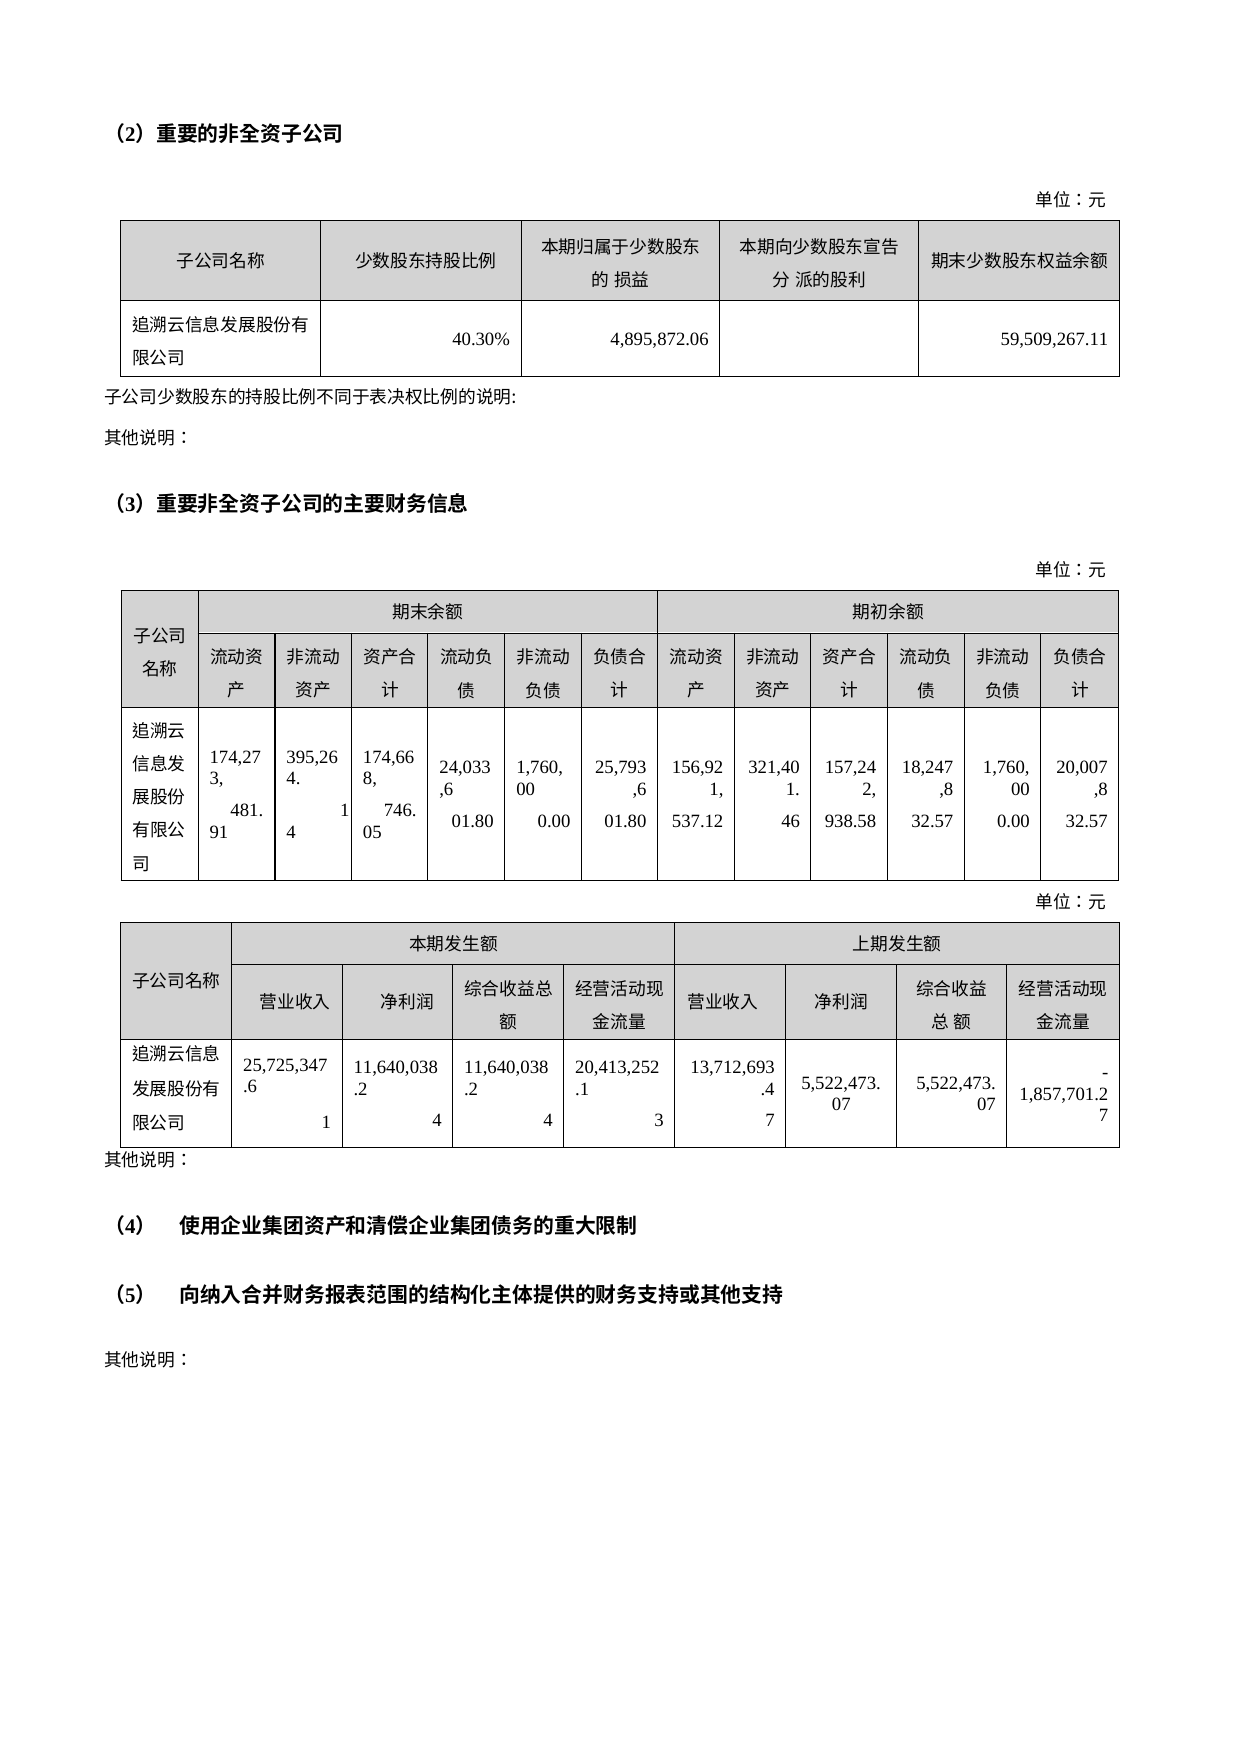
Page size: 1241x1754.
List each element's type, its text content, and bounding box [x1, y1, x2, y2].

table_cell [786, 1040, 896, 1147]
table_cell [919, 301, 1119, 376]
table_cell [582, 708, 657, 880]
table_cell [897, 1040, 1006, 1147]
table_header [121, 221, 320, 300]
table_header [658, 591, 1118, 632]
subtitle （2）重要的非全资子公司 [104, 119, 1136, 148]
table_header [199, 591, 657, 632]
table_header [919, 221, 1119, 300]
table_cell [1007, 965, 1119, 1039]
text 单位：元 [1035, 557, 1136, 582]
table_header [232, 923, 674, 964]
subtitle （4） 使用企业集团资产和清偿企业集团债务的重大限制 [104, 1212, 1136, 1240]
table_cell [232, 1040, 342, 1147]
text 子公司少数股东的持股比例不同于表决权比例的说明: [104, 385, 1136, 409]
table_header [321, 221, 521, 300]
text 其他说明： [104, 1148, 1136, 1172]
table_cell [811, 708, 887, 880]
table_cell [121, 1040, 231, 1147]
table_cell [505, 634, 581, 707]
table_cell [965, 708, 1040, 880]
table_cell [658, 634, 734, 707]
text 单位：元 [1035, 889, 1136, 913]
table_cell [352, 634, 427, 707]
text 单位：元 [1035, 187, 1136, 212]
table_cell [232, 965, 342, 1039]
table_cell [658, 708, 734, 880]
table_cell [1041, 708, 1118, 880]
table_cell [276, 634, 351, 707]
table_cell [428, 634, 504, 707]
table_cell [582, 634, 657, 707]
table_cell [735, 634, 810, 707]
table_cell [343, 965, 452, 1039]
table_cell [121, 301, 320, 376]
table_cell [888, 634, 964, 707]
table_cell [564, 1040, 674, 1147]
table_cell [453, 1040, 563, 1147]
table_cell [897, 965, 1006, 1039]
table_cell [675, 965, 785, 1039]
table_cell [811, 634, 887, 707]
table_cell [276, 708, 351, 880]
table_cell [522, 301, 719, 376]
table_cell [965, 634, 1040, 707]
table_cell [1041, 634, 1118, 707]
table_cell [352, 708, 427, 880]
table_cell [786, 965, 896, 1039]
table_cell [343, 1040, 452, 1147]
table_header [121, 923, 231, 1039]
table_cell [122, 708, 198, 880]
subtitle （3）重要非全资子公司的主要财务信息 [104, 489, 1136, 518]
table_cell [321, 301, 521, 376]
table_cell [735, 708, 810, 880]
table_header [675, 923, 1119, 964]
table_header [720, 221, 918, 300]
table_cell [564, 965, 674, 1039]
text 其他说明： [104, 426, 1136, 450]
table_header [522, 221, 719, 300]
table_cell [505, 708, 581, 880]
text 其他说明： [104, 1348, 1136, 1372]
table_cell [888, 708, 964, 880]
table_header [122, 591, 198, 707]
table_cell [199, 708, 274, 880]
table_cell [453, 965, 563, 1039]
subtitle （5） 向纳入合并财务报表范围的结构化主体提供的财务支持或其他支持 [104, 1280, 1136, 1308]
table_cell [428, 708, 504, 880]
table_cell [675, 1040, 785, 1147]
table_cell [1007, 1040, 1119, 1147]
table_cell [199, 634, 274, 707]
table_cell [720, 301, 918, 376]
